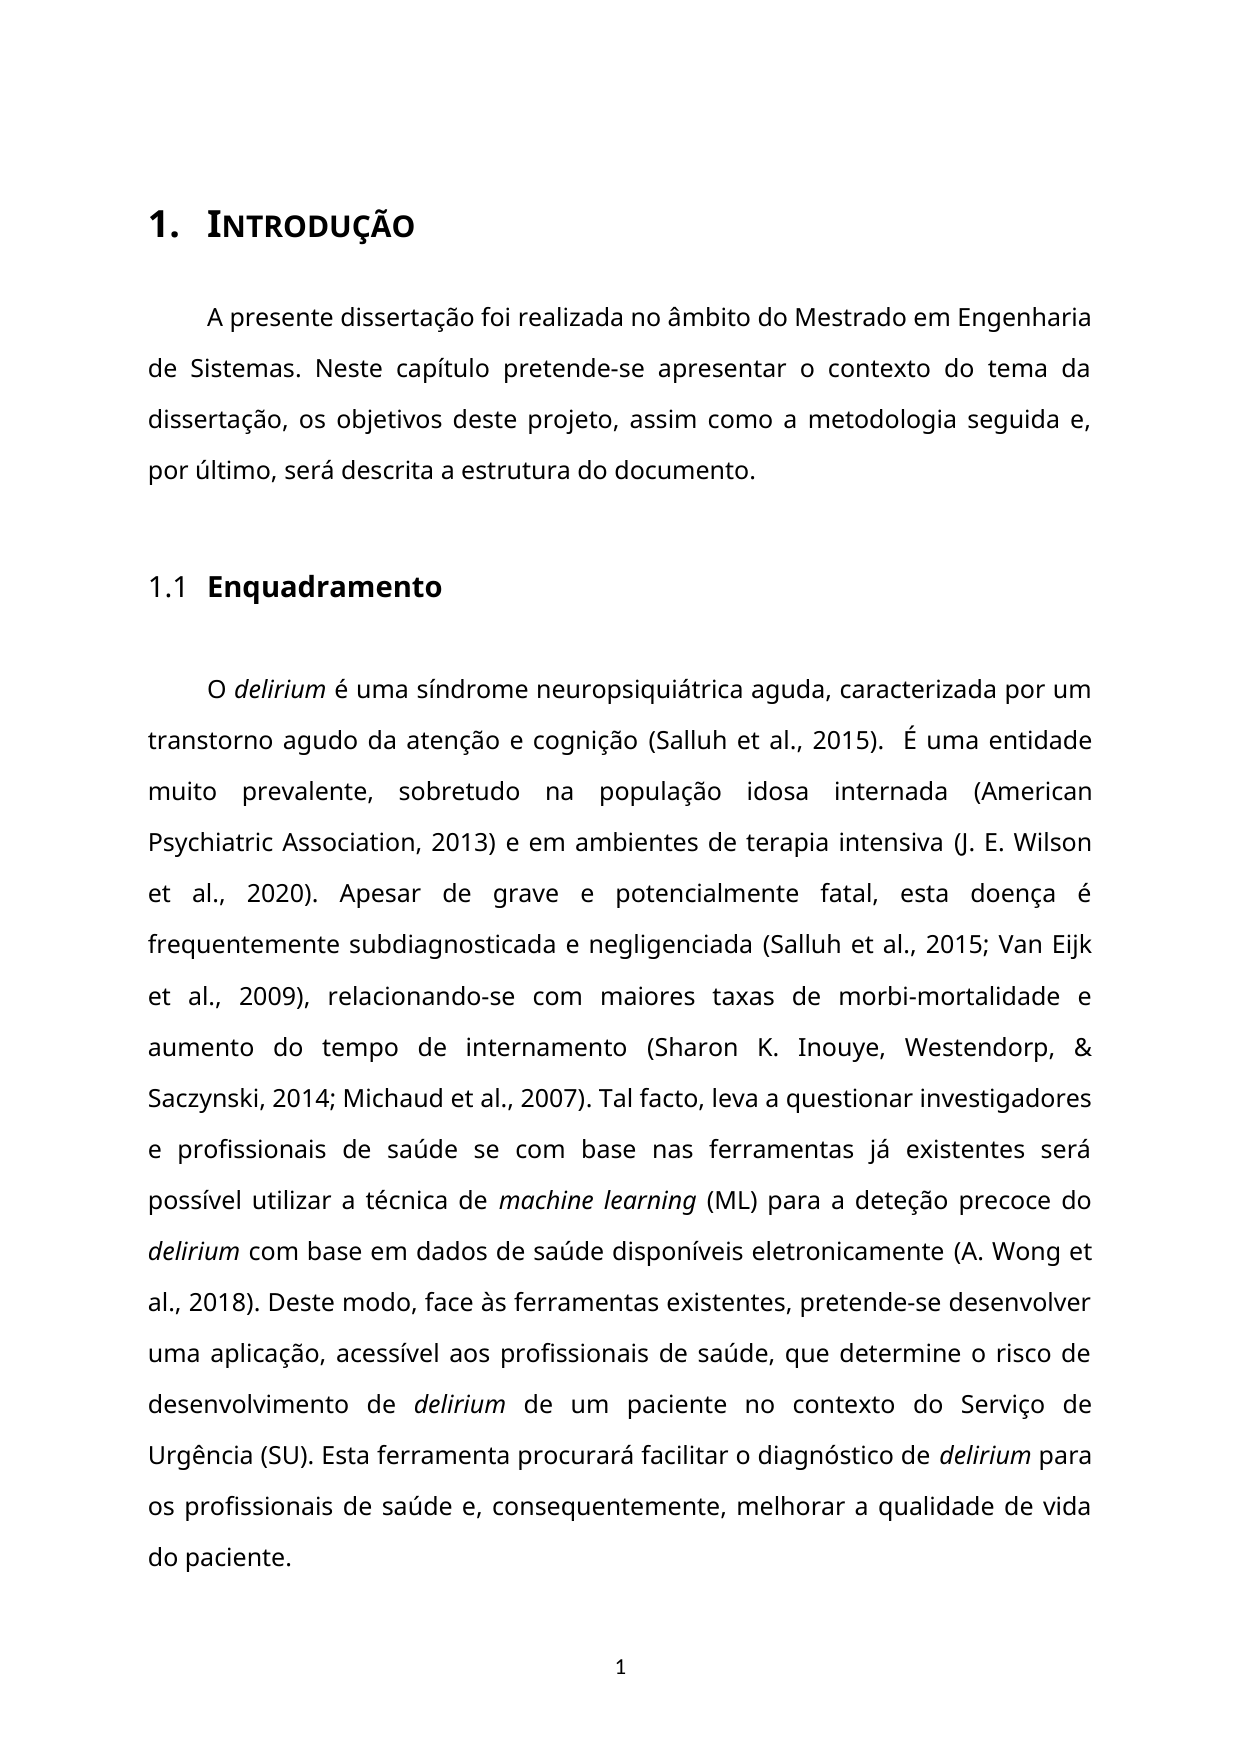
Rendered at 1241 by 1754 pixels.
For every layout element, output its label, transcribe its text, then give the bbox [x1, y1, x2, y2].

text A presente dissertação foi realizada no âmbito do Mestrado em Engenharia de Sistemas. Neste capítulo pretende-se apresentar o contexto do tema da dissertação, os objetivos deste projeto, assim como a metodologia seguida e, por último, será descrita a estrutura do documento. [148, 299, 1092, 486]
text O delirium é uma síndrome neuropsiquiátrica aguda, caracterizada por um transtorno agudo da atenção e cognição (Salluh et al., 2015). É uma entidade muito prevalente, sobretudo na população idosa internada (American Psychiatric Association, 2013) e em ambientes de terapia intensiva (J. E. Wilson et al., 2020). Apesar de grave e potencialmente fatal, esta doença é frequentemente subdiagnosticada e negligenciada (Salluh et al., 2015; Van Eijk et al., 2009), relacionando-se com maiores taxas de morbi-mortalidade e aumento do tempo de internamento (Sharon K. Inouye, Westendorp, & Saczynski, 2014; Michaud et al., 2007). Tal facto, leva a questionar investigadores e profissionais de saúde se com base nas ferramentas já existentes será possível utilizar a técnica de machine learning (ML) para a deteção precoce do delirium com base em dados de saúde disponíveis eletronicamente (A. Wong et al., 2018). Deste modo, face às ferramentas existentes, pretende-se desenvolver uma aplicação, acessível aos profissionais de saúde, que determine o risco de desenvolvimento de delirium de um paciente no contexto do Serviço de Urgência (SU). Esta ferramenta procurará facilitar o diagnóstico de delirium para os profissionais de saúde e, consequentemente, melhorar a qualidade de vida do paciente. [148, 672, 1092, 1574]
subtitle Introdução [148, 198, 1092, 249]
subtitle Enquadramento [148, 566, 1092, 606]
